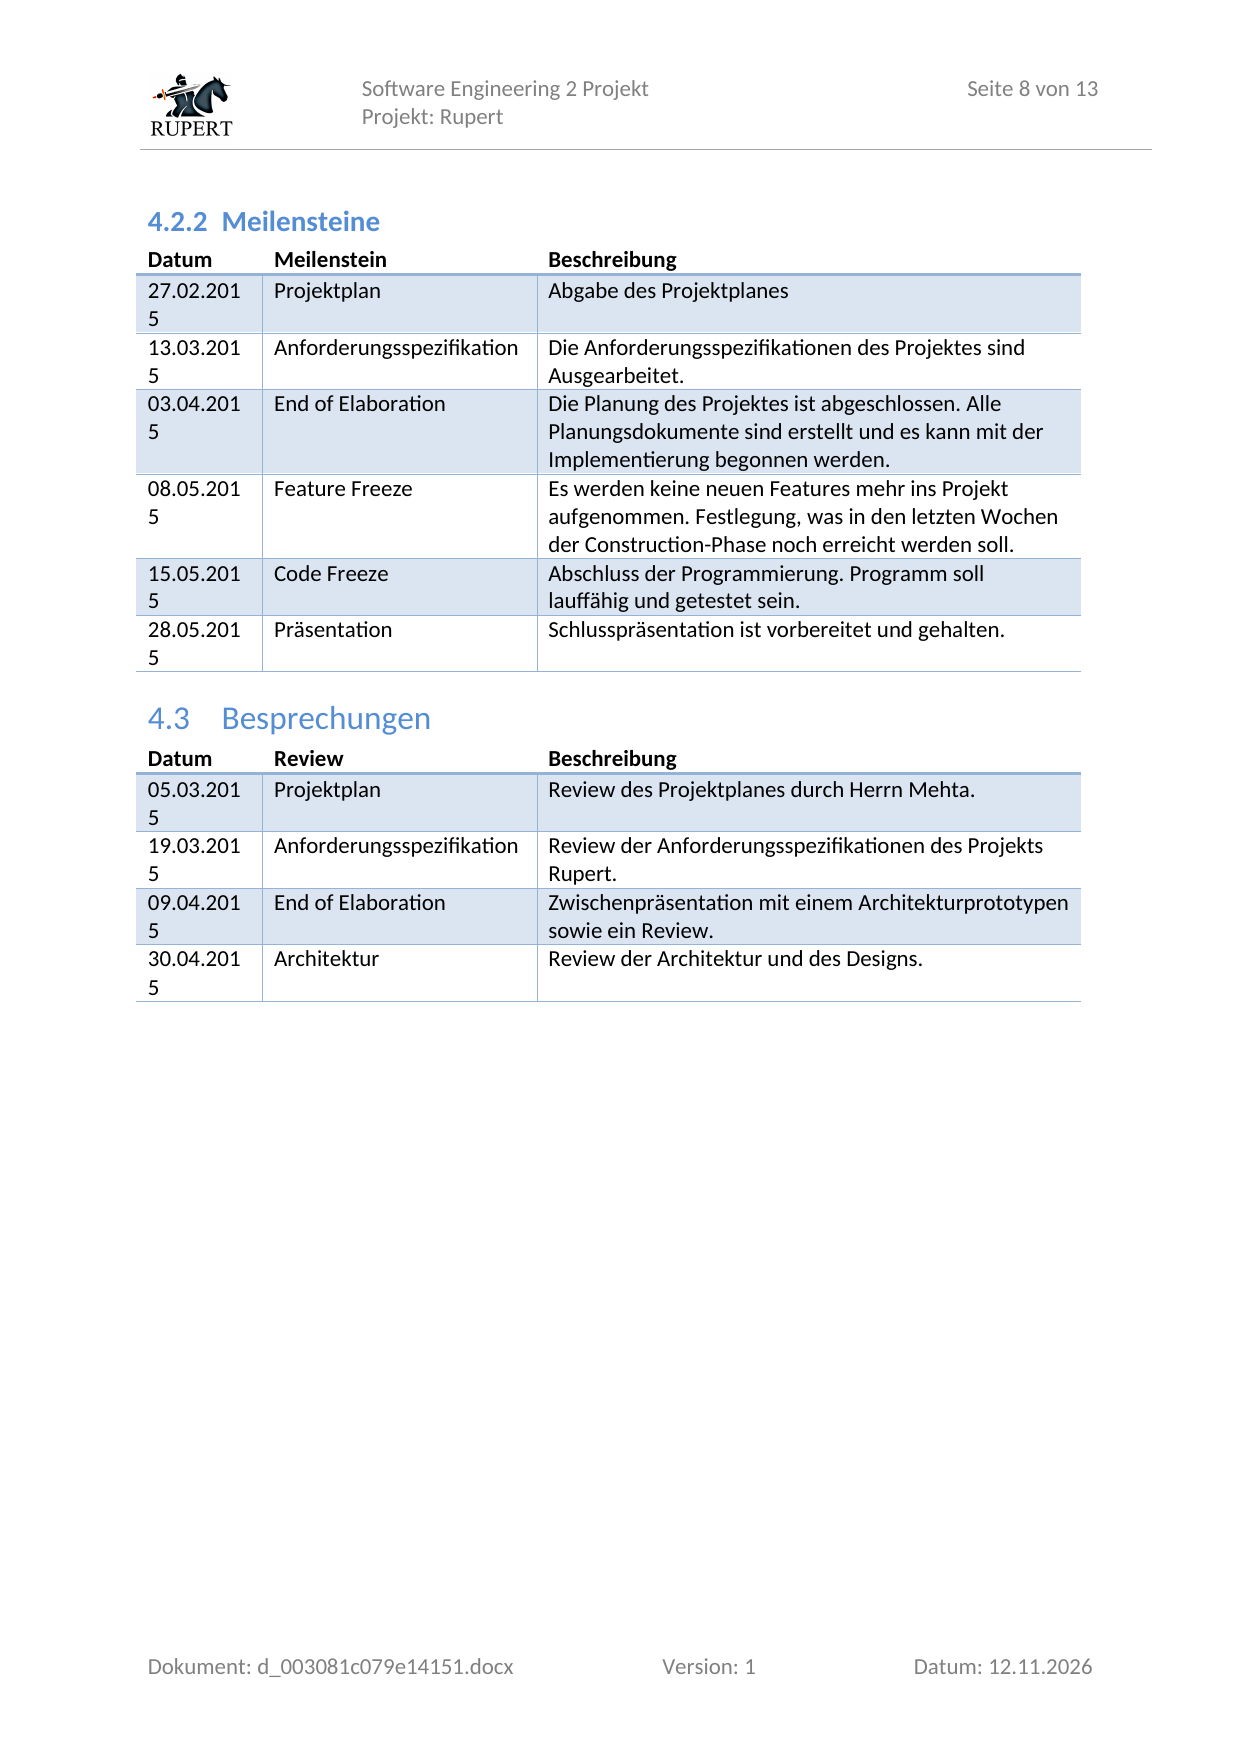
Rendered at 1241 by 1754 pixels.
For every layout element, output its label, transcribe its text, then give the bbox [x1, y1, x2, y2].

table_header Datum [136, 245, 263, 273]
table_cell Projektplan [263, 276, 537, 332]
table_cell Anforderungsspezifikation [263, 832, 537, 887]
table_cell Präsentation [263, 616, 537, 671]
table_cell End of Elaboration [263, 390, 537, 473]
subtitle Meilensteine [148, 203, 1093, 239]
table_cell 05.03.2015 [136, 775, 262, 831]
table_cell Die Planung des Projektes ist abgeschlossen. Alle Planungsdokumente sind erstellt und es kann mit der Implementierung begonnen werden. [538, 390, 1081, 473]
table_cell End of Elaboration [263, 889, 537, 944]
table_cell 15.05.2015 [136, 559, 262, 615]
table_cell Anforderungsspezifikation [263, 334, 537, 389]
table_cell 27.02.2015 [136, 276, 262, 332]
table_cell 30.04.2015 [136, 945, 262, 1001]
table_header Meilenstein [263, 245, 537, 273]
table_cell Abschluss der Programmierung. Programm soll lauffähig und getestet sein. [538, 559, 1081, 615]
table_cell Die Anforderungsspezifikationen des Projektes sind Ausgearbeitet. [538, 334, 1081, 389]
table_cell Architektur [263, 945, 537, 1001]
table_cell Projektplan [263, 775, 537, 831]
table_cell 28.05.2015 [136, 616, 262, 671]
subtitle Besprechungen [148, 697, 1093, 737]
table_cell Es werden keine neuen Features mehr ins Projekt aufgenommen. Festlegung, was in den letzten Wochen der Construction-Phase noch erreicht werden soll. [538, 475, 1081, 558]
table_cell Abgabe des Projektplanes [538, 276, 1081, 332]
picture [147, 73, 234, 149]
table_header Review [263, 744, 537, 772]
table_header Beschreibung [537, 744, 1081, 772]
table_cell 13.03.2015 [136, 334, 262, 389]
table_cell 09.04.2015 [136, 889, 262, 944]
table_cell Review der Architektur und des Designs. [538, 945, 1081, 1001]
table_cell Zwischenpräsentation mit einem Architekturprototypen sowie ein Review. [538, 889, 1081, 944]
table_cell Review des Projektplanes durch Herrn Mehta. [538, 775, 1081, 831]
table_header Beschreibung [537, 245, 1081, 273]
table_cell 19.03.2015 [136, 832, 262, 887]
table_cell Feature Freeze [263, 475, 537, 558]
table_cell 03.04.2015 [136, 390, 262, 473]
table_cell Schlusspräsentation ist vorbereitet und gehalten. [538, 616, 1081, 671]
table_header Datum [136, 744, 263, 772]
table_cell Review der Anforderungsspezifikationen des Projekts Rupert. [538, 832, 1081, 887]
table_cell Code Freeze [263, 559, 537, 615]
table_cell 08.05.2015 [136, 475, 262, 558]
